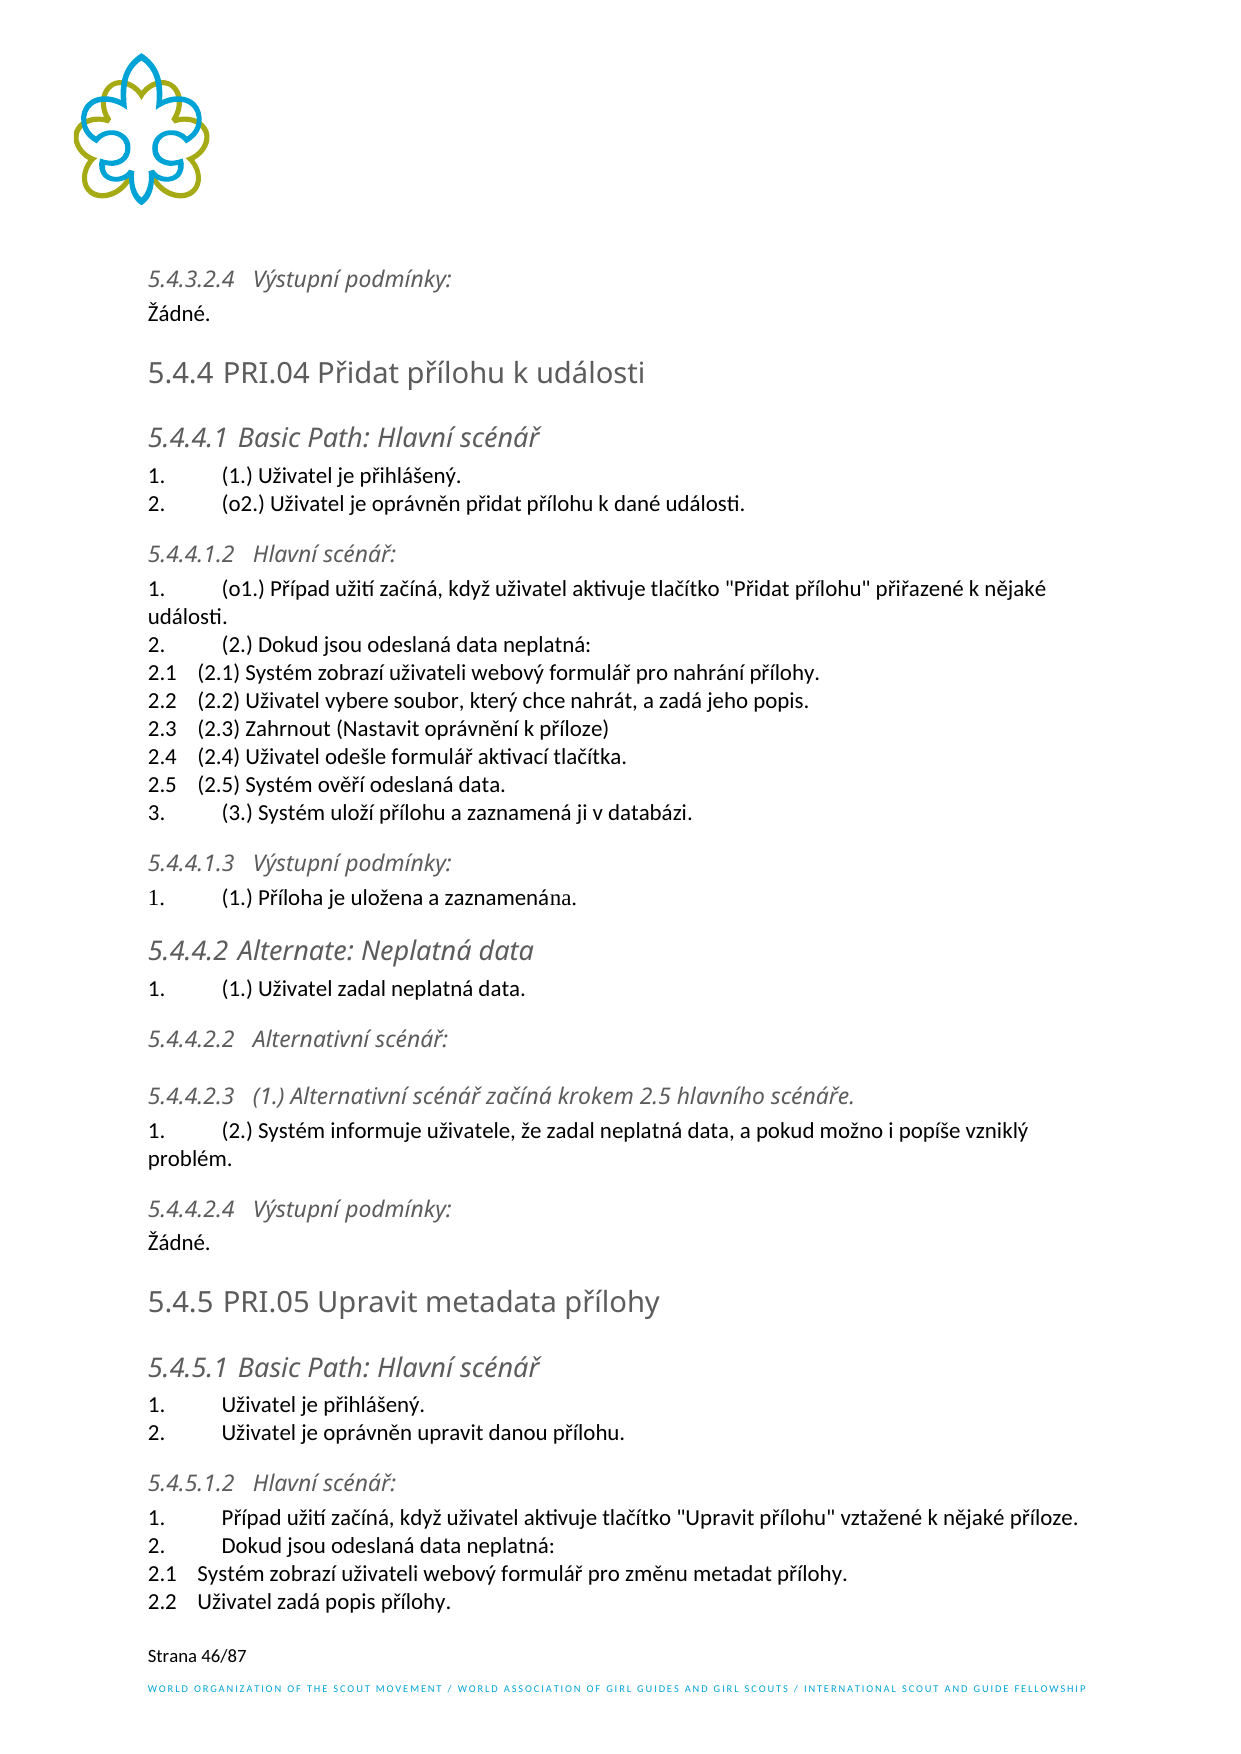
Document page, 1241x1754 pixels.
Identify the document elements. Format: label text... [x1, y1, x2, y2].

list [148, 1531, 1092, 1615]
list Případ užití začíná, když uživatel aktivuje tlačítko "Upravit přílohu" vztažené k nějaké příloze. [148, 1503, 1092, 1531]
list (2.) Dokud jsou odeslaná data neplatná: 2.1 (2.1) Systém zobrazí uživateli webový formulář pro nahrání přílohy. 2.2 (2.2) Uživatel vybere soubor, který chce nahrát, a zadá jeho popis. 2.3 (2.3) Zahrnout (Nastavit oprávnění k příloze) 2.4 (2.4) Uživatel odešle formulář aktivací tlačítka. 2.5 (2.5) Systém ověří odeslaná data. [148, 630, 1092, 798]
picture [973, 1685, 979, 1692]
list (1.) Uživatel zadal neplatná data. [148, 974, 1092, 1002]
subtitle Basic Path: Hlavní scénář [148, 1348, 1092, 1385]
picture [386, 1685, 392, 1692]
list (1.) Uživatel je přihlášený. [148, 461, 1092, 489]
picture [395, 1685, 401, 1692]
picture [586, 1685, 592, 1692]
subtitle Výstupní podmínky: [148, 847, 1092, 878]
picture [194, 1685, 201, 1692]
picture [606, 1685, 612, 1692]
picture [1049, 1685, 1058, 1692]
picture [210, 1685, 216, 1692]
list Uživatel je přihlášený. [148, 1390, 1092, 1418]
picture [287, 1685, 294, 1692]
text Žádné. [148, 299, 1092, 327]
text Žádné. [148, 1228, 1092, 1257]
picture [713, 1685, 719, 1692]
list (2.) Systém informuje uživatele, že zadal neplatná data, a pokud možno i popíše vzniklý problém. [148, 1116, 1092, 1172]
picture [866, 1685, 873, 1692]
picture [758, 1685, 765, 1692]
list (o2.) Uživatel je oprávněn přidat přílohu k dané události. [148, 489, 1092, 517]
picture [503, 1685, 509, 1692]
picture [883, 1685, 889, 1692]
picture [158, 1685, 165, 1692]
subtitle Alternativní scénář: [148, 1023, 1092, 1054]
subtitle Alternate: Neplatná data [148, 932, 1092, 969]
subtitle Výstupní podmínky: [148, 1193, 1092, 1224]
list Uživatel je oprávněn upravit danou přílohu. [148, 1418, 1092, 1446]
list (1.) Příloha je uložena a zaznamenána. [148, 883, 1092, 911]
picture [684, 1685, 690, 1692]
subtitle PRI.05 Upravit metadata přílohy [148, 1282, 1092, 1321]
subtitle PRI.04 Přidat přílohu k události [148, 352, 1092, 392]
subtitle Výstupní podmínky: [148, 263, 1092, 294]
subtitle Basic Path: Hlavní scénář [148, 419, 1092, 456]
subtitle (1.) Alternativní scénář začíná krokem 2.5 hlavního scénáře. [148, 1080, 1092, 1111]
picture [468, 1685, 475, 1692]
picture [916, 1685, 923, 1692]
picture [565, 1685, 572, 1692]
picture [545, 1685, 551, 1692]
picture [265, 1685, 271, 1692]
picture [525, 1685, 532, 1692]
picture [1040, 1685, 1046, 1692]
picture [637, 1685, 643, 1692]
picture [218, 1685, 224, 1692]
picture [944, 1685, 950, 1692]
picture [246, 1685, 252, 1692]
subtitle Hlavní scénář: [148, 538, 1092, 569]
list (3.) Systém uloží přílohu a zaznamená ji v databázi. [148, 798, 1092, 826]
subtitle Hlavní scénář: [148, 1467, 1092, 1498]
list (o1.) Případ užití začíná, když uživatel aktivuje tlačítko "Přidat přílohu" přiřazené k nějaké události. [148, 574, 1092, 630]
picture [347, 1685, 354, 1692]
